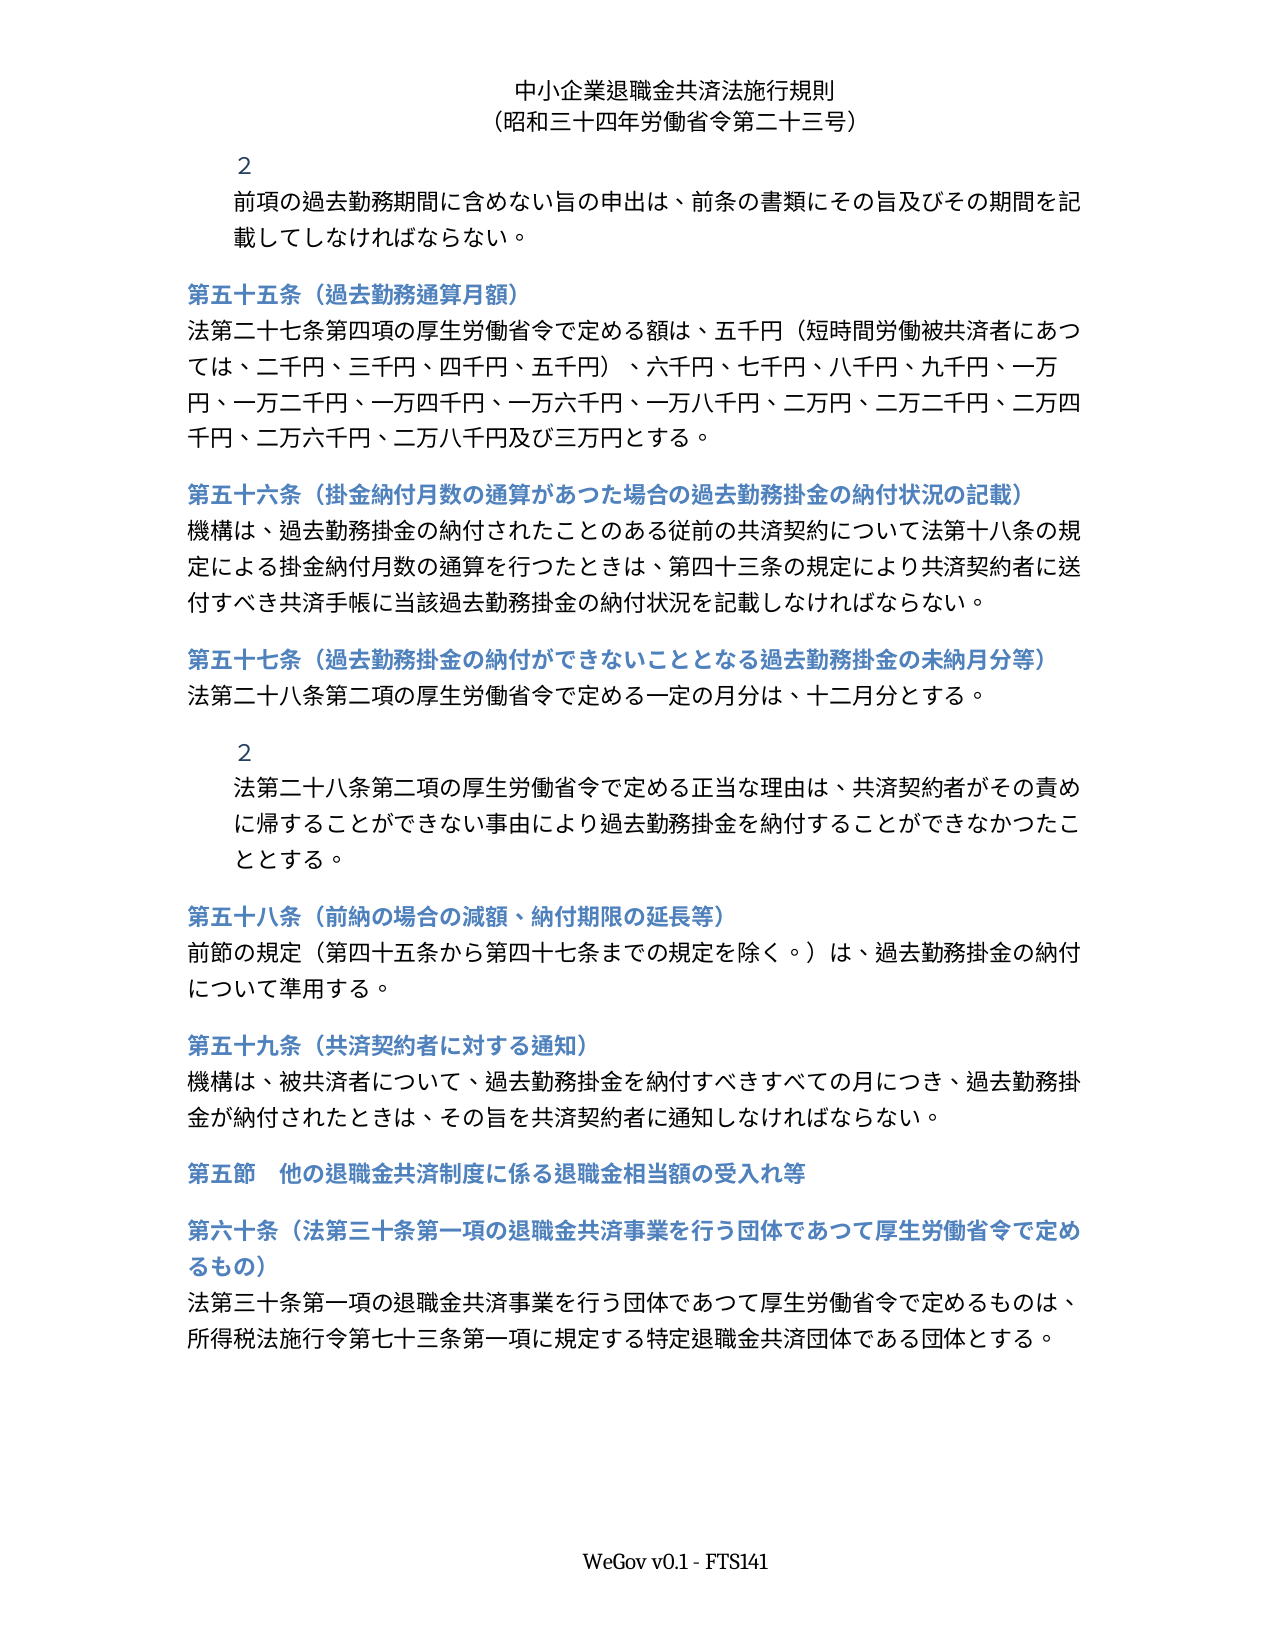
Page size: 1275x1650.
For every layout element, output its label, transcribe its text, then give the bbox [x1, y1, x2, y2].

subtitle 第五十六条（掛金納付月数の通算があつた場合の過去勤務掛金の納付状況の記載） [187, 479, 1087, 510]
text 法第三十条第一項の退職金共済事業を行う団体であつて厚生労働省令で定めるものは、所得税法施行令第七十三条第一項に規定する特定退職金共済団体である団体とする。 [187, 1287, 1087, 1354]
subtitle 第五十五条（過去勤務通算月額） [187, 279, 1087, 310]
text 前節の規定（第四十五条から第四十七条までの規定を除く。）は、過去勤務掛金の納付について準用する。 [187, 937, 1087, 1004]
text 機構は、過去勤務掛金の納付されたことのある従前の共済契約について法第十八条の規定による掛金納付月数の通算を行つたときは、第四十三条の規定により共済契約者に送付すべき共済手帳に当該過去勤務掛金の納付状況を記載しなければならない。 [187, 515, 1087, 618]
subtitle ２ [233, 736, 1087, 768]
text 機構は、被共済者について、過去勤務掛金を納付すべきすべての月につき、過去勤務掛金が納付されたときは、その旨を共済契約者に通知しなければならない。 [187, 1066, 1087, 1133]
subtitle 第六十条（法第三十条第一項の退職金共済事業を行う団体であつて厚生労働省令で定めるもの） [187, 1215, 1087, 1282]
text 法第二十七条第四項の厚生労働省令で定める額は、五千円（短時間労働被共済者にあつては、二千円、三千円、四千円、五千円）、六千円、七千円、八千円、九千円、一万円、一万二千円、一万四千円、一万六千円、一万八千円、二万円、二万二千円、二万四千円、二万六千円、二万八千円及び三万円とする。 [187, 314, 1087, 454]
subtitle ２ [233, 150, 1087, 181]
subtitle 第五節 他の退職金共済制度に係る退職金相当額の受入れ等 [187, 1158, 1087, 1189]
text 法第二十八条第二項の厚生労働省令で定める正当な理由は、共済契約者がその責めに帰することができない事由により過去勤務掛金を納付することができなかつたこととする。 [233, 772, 1087, 876]
text 法第二十八条第二項の厚生労働省令で定める一定の月分は、十二月分とする。 [187, 680, 1087, 711]
text 前項の過去勤務期間に含めない旨の申出は、前条の書類にその旨及びその期間を記載してしなければならない。 [233, 186, 1087, 253]
subtitle 第五十七条（過去勤務掛金の納付ができないこととなる過去勤務掛金の未納月分等） [187, 644, 1087, 675]
subtitle 第五十八条（前納の場合の減額、納付期限の延長等） [187, 901, 1087, 932]
subtitle 第五十九条（共済契約者に対する通知） [187, 1030, 1087, 1061]
